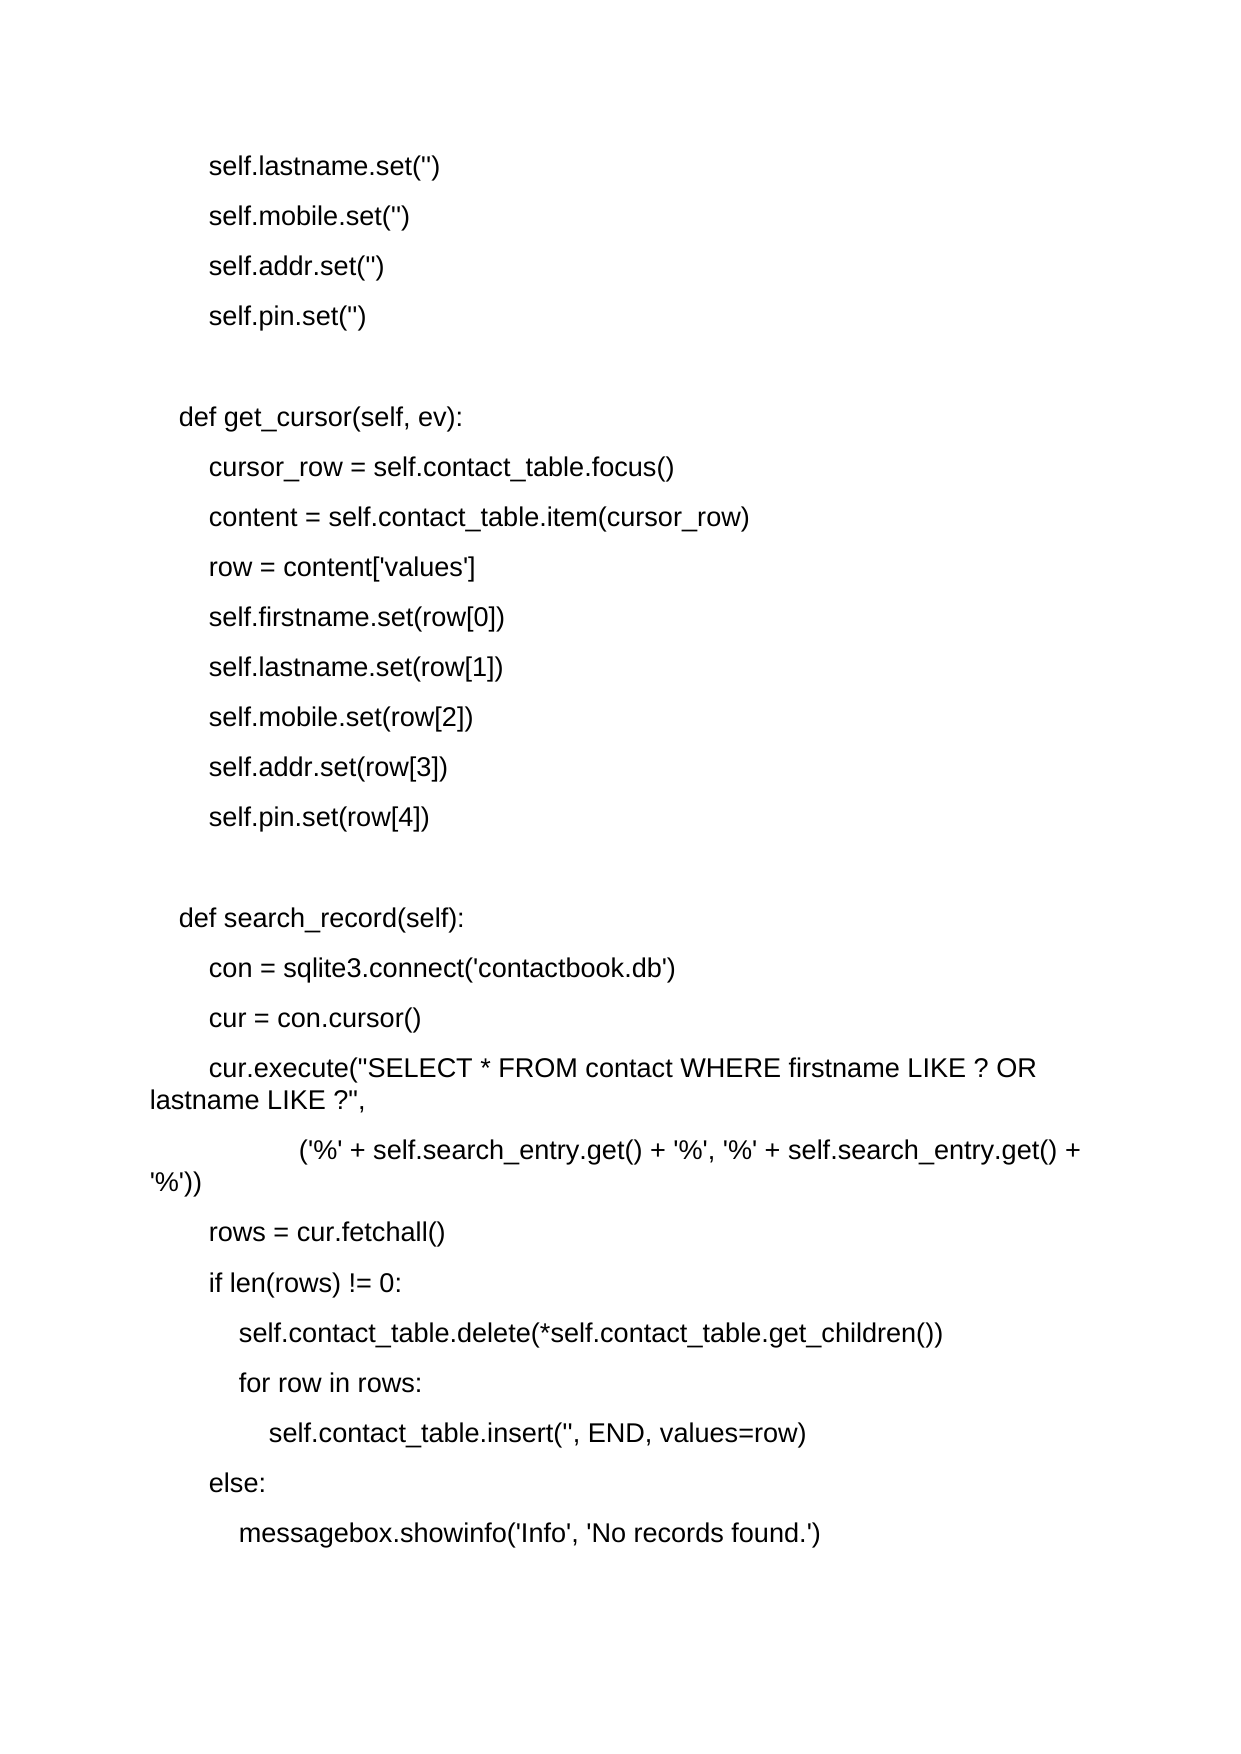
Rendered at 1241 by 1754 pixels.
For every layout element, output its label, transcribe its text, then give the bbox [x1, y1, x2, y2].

text self.lastname.set('') [148, 150, 1096, 181]
text else: [148, 1467, 1096, 1498]
text for row in rows: [148, 1367, 1096, 1398]
text self.contact_table.insert('', END, values=row) [148, 1417, 1096, 1448]
text cur = con.cursor() [148, 1002, 1096, 1033]
text self.lastname.set(row[1]) [148, 651, 1096, 682]
text cur.execute("SELECT * FROM contact WHERE firstname LIKE ? OR lastname LIKE ?", [148, 1052, 1096, 1115]
text self.mobile.set('') [148, 200, 1096, 231]
text self.pin.set('') [148, 300, 1096, 332]
text def get_cursor(self, ev): [148, 401, 1096, 432]
text content = self.contact_table.item(cursor_row) [148, 501, 1096, 532]
text if len(rows) != 0: [148, 1267, 1096, 1298]
text self.addr.set('') [148, 250, 1096, 281]
text cursor_row = self.contact_table.focus() [148, 451, 1096, 482]
text self.addr.set(row[3]) [148, 751, 1096, 782]
text messagebox.showinfo('Info', 'No records found.') [148, 1517, 1096, 1548]
text self.firstname.set(row[0]) [148, 601, 1096, 632]
text rows = cur.fetchall() [148, 1216, 1096, 1248]
text row = content['values'] [148, 551, 1096, 582]
text self.mobile.set(row[2]) [148, 701, 1096, 732]
text self.pin.set(row[4]) [148, 801, 1096, 833]
text def search_record(self): [148, 902, 1096, 933]
text con = sqlite3.connect('contactbook.db') [148, 952, 1096, 983]
text ('%' + self.search_entry.get() + '%', '%' + self.search_entry.get() + '%')) [148, 1134, 1096, 1198]
text self.contact_table.delete(*self.contact_table.get_children()) [148, 1317, 1096, 1348]
